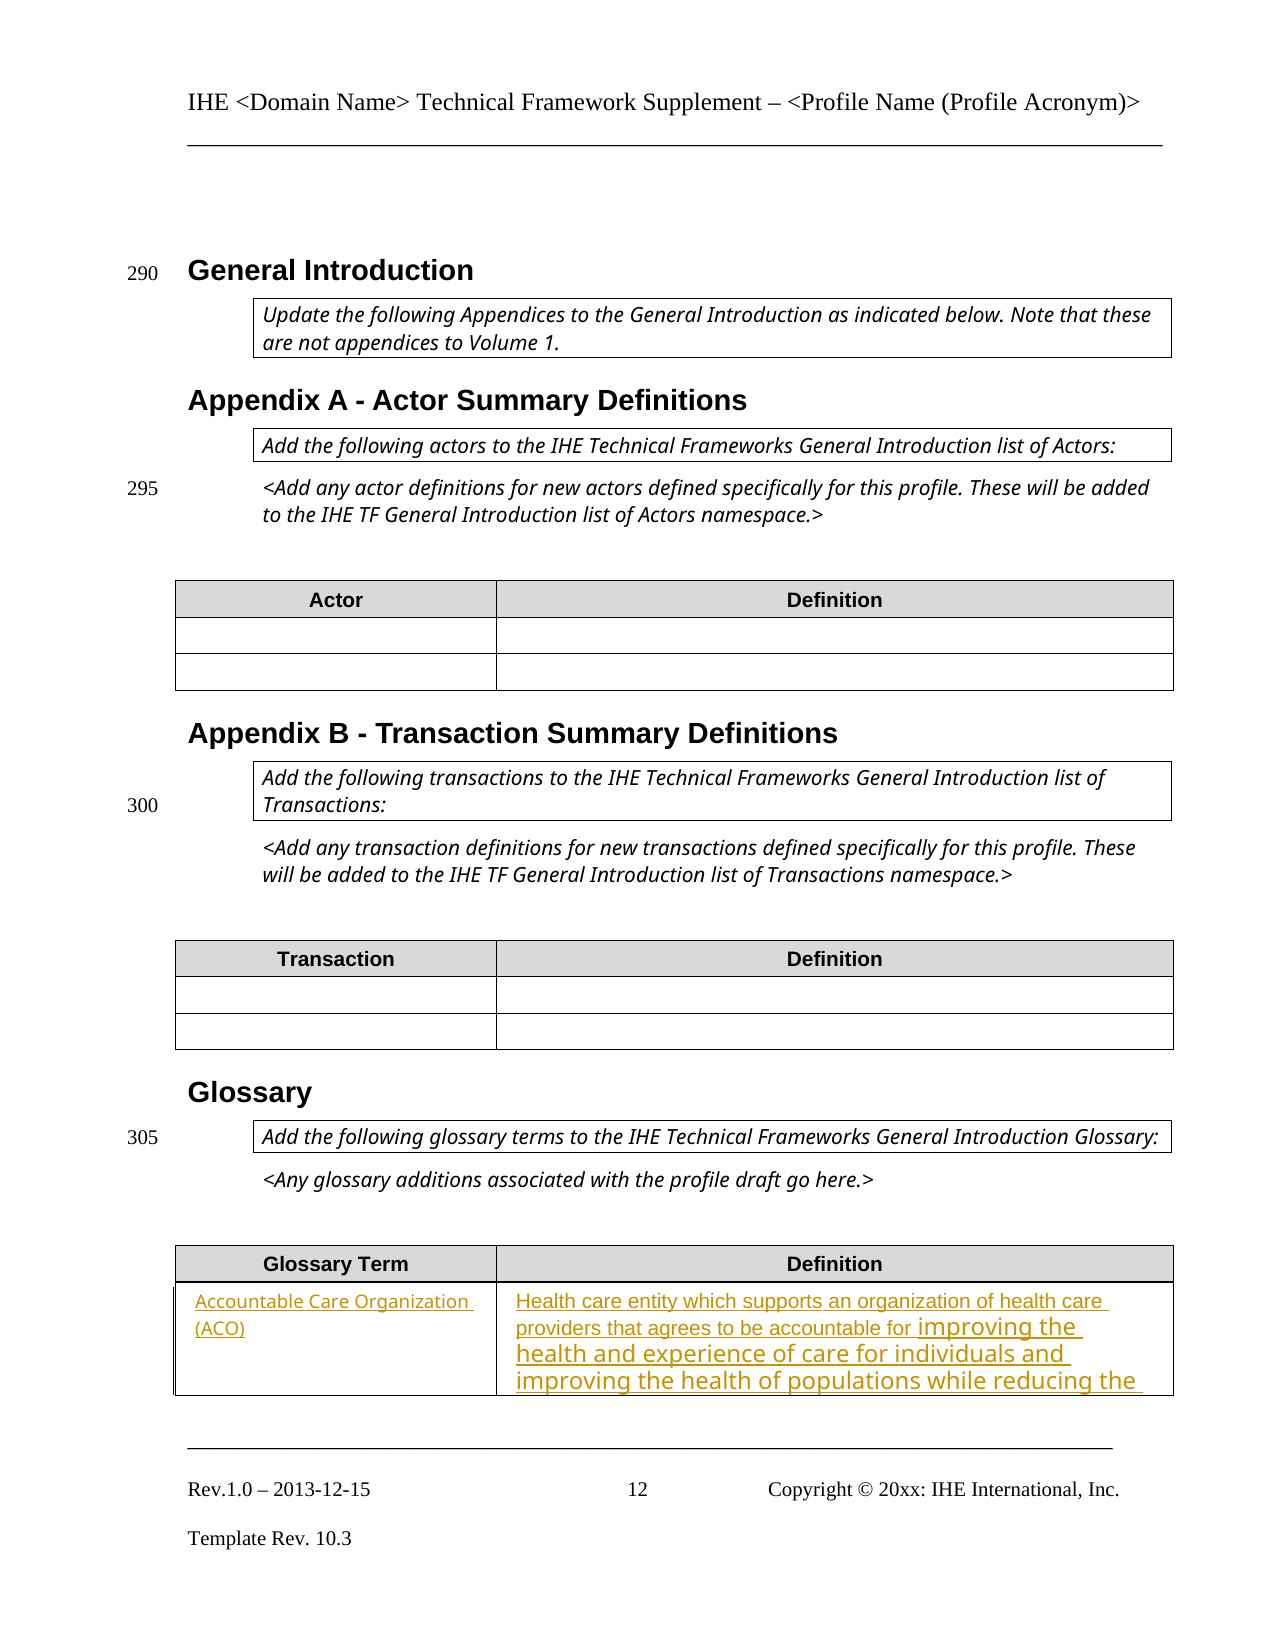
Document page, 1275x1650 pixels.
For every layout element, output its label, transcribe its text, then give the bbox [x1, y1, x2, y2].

text <Add any transaction definitions for new transactions defined specifically for this profile. These will be added to the IHE TF General Introduction list of Transactions namespace.> [262, 833, 1162, 888]
table_cell [497, 1014, 1173, 1049]
subtitle Appendix A - Actor Summary Definitions [187, 383, 1162, 417]
table_header Definition [497, 581, 1173, 617]
table_header Transaction [176, 941, 496, 976]
table_header Definition [497, 1246, 1173, 1281]
table_header Glossary Term [176, 1246, 496, 1281]
table_cell [497, 654, 1173, 690]
table_cell [176, 654, 496, 690]
table_cell [176, 618, 496, 653]
table_header Definition [497, 941, 1173, 976]
table_cell [497, 977, 1173, 1013]
subtitle Appendix B - Transaction Summary Definitions [187, 716, 1162, 749]
text <Any glossary additions associated with the profile draft go here.> [262, 1166, 1162, 1193]
table_cell [176, 1283, 496, 1395]
table_cell [176, 1014, 496, 1049]
subtitle General Introduction [187, 253, 1162, 287]
table_cell [497, 618, 1173, 653]
table_cell [497, 1283, 1173, 1395]
table_header Actor [176, 581, 496, 617]
text Add the following glossary terms to the IHE Technical Frameworks General Introduction Glossary: [254, 1121, 1171, 1152]
text Add the following actors to the IHE Technical Frameworks General Introduction list of Actors: [254, 429, 1171, 461]
text Glossary [187, 1075, 1162, 1109]
table_cell [176, 977, 496, 1013]
text <Add any actor definitions for new actors defined specifically for this profile. These will be added to the IHE TF General Introduction list of Actors namespace.> [262, 474, 1162, 528]
text Add the following transactions to the IHE Technical Frameworks General Introduction list of Transactions: [254, 762, 1171, 820]
text Update the following Appendices to the General Introduction as indicated below. Note that these are not appendices to Volume 1. [254, 299, 1171, 357]
